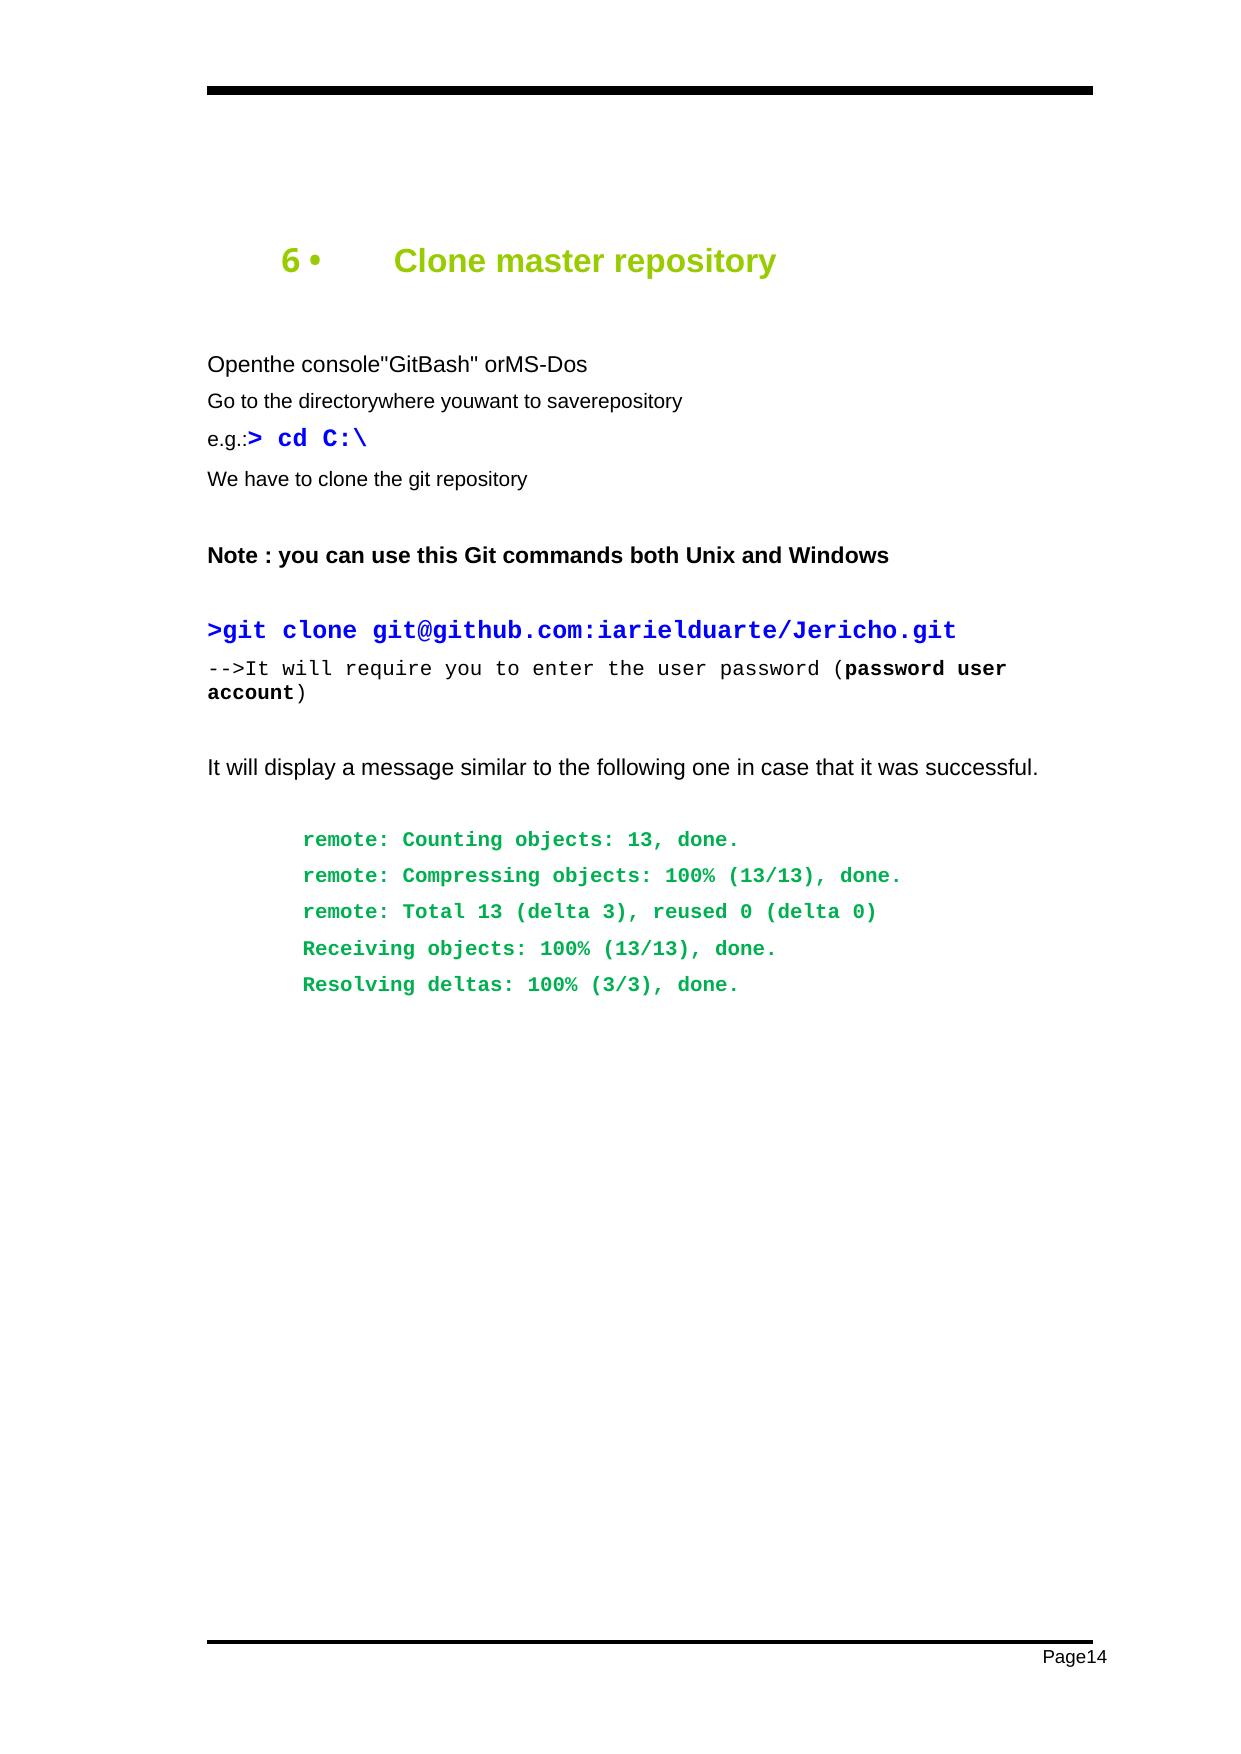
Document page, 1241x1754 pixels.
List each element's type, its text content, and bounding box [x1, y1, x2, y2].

subtitle Clone master repository [281, 236, 1093, 282]
text Openthe console"GitBash" orMS-Dos [207, 351, 1093, 377]
text remote: Total 13 (delta 3), reused 0 (delta 0) [207, 901, 1093, 925]
text >git clone git@github.com:iarielduarte/Jericho.git [207, 617, 1093, 646]
text remote: Compressing objects: 100% (13/13), done. [207, 865, 1093, 889]
text We have to clone the git repository [207, 467, 1093, 491]
text e.g.:> cd C:\ [207, 426, 1093, 454]
text It will display a message similar to the following one in case that it was successful. [207, 754, 1093, 780]
text Note : you can use this Git commands both Unix and Windows [207, 542, 1093, 568]
text remote: Counting objects: 13, done. [207, 829, 1093, 853]
text Resolving deltas: 100% (3/3), done. [207, 974, 1093, 997]
text -->It will require you to enter the user password (password user account) [207, 658, 1093, 705]
text Receiving objects: 100% (13/13), done. [207, 937, 1093, 961]
text Go to the directorywhere youwant to saverepository [207, 389, 1093, 413]
